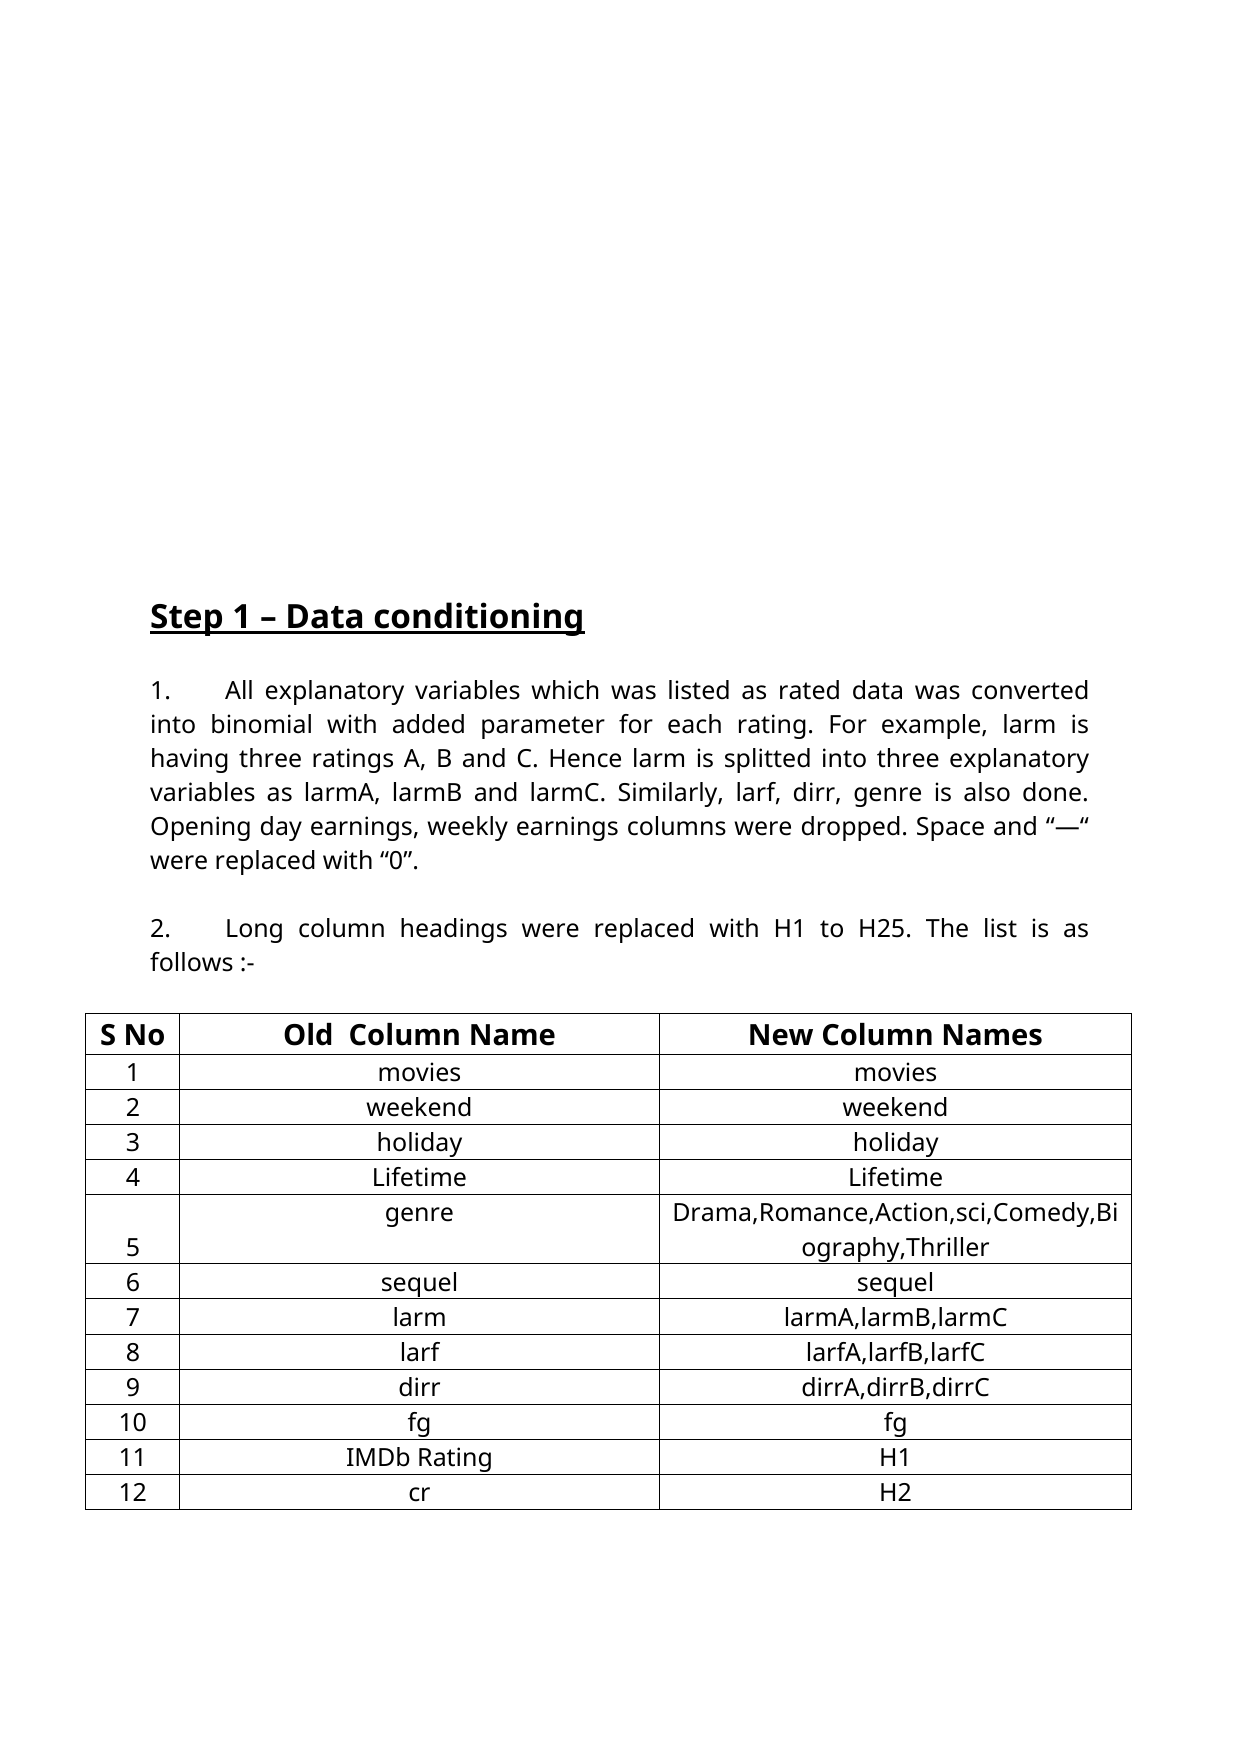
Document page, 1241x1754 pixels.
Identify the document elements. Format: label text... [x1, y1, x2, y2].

table_cell H2 [660, 1475, 1131, 1509]
table_header Old Column Name [180, 1014, 659, 1054]
table_cell 12 [86, 1475, 179, 1509]
table_cell weekend [660, 1090, 1131, 1124]
table_header New Column Names [660, 1014, 1131, 1054]
table_cell 7 [86, 1299, 179, 1333]
table_cell 5 [86, 1195, 179, 1263]
table_cell 11 [86, 1440, 179, 1474]
table_cell Lifetime [180, 1160, 659, 1194]
table_cell Drama,Romance,Action,sci,Comedy,Biography,Thriller [660, 1195, 1131, 1263]
table_cell movies [660, 1055, 1131, 1089]
table_cell 10 [86, 1405, 179, 1439]
table_cell cr [180, 1475, 659, 1509]
table_cell genre [180, 1195, 659, 1263]
table_cell sequel [660, 1264, 1131, 1298]
table_cell 9 [86, 1370, 179, 1404]
table_cell 1 [86, 1055, 179, 1089]
table_cell Lifetime [660, 1160, 1131, 1194]
text 2. Long column headings were replaced with H1 to H25. The list is as follows :- [150, 911, 1090, 979]
table_cell 2 [86, 1090, 179, 1124]
table_header S No [86, 1014, 179, 1054]
text Step 1 – Data conditioning [150, 593, 1090, 638]
table_cell H1 [660, 1440, 1131, 1474]
table_cell dirrA,dirrB,dirrC [660, 1370, 1131, 1404]
table_cell larf [180, 1335, 659, 1368]
table_cell larfA,larfB,larfC [660, 1335, 1131, 1368]
table_cell sequel [180, 1264, 659, 1298]
table_cell holiday [660, 1125, 1131, 1159]
table_cell 4 [86, 1160, 179, 1194]
table_cell weekend [180, 1090, 659, 1124]
table_cell IMDb Rating [180, 1440, 659, 1474]
table_cell movies [180, 1055, 659, 1089]
table_cell fg [660, 1405, 1131, 1439]
table_cell fg [180, 1405, 659, 1439]
table_cell 3 [86, 1125, 179, 1159]
table_cell larm [180, 1299, 659, 1333]
table_cell holiday [180, 1125, 659, 1159]
table_cell larmA,larmB,larmC [660, 1299, 1131, 1333]
text 1. All explanatory variables which was listed as rated data was converted into binomial with added parameter for each rating. For example, larm is having three ratings A, B and C. Hence larm is splitted into three explanatory variables as larmA, larmB and larmC. Similarly, larf, dirr, genre is also done. Opening day earnings, weekly earnings columns were dropped. Space and “—“ were replaced with “0”. [150, 672, 1090, 877]
table_cell dirr [180, 1370, 659, 1404]
table_cell 6 [86, 1264, 179, 1298]
table_cell 8 [86, 1335, 179, 1368]
